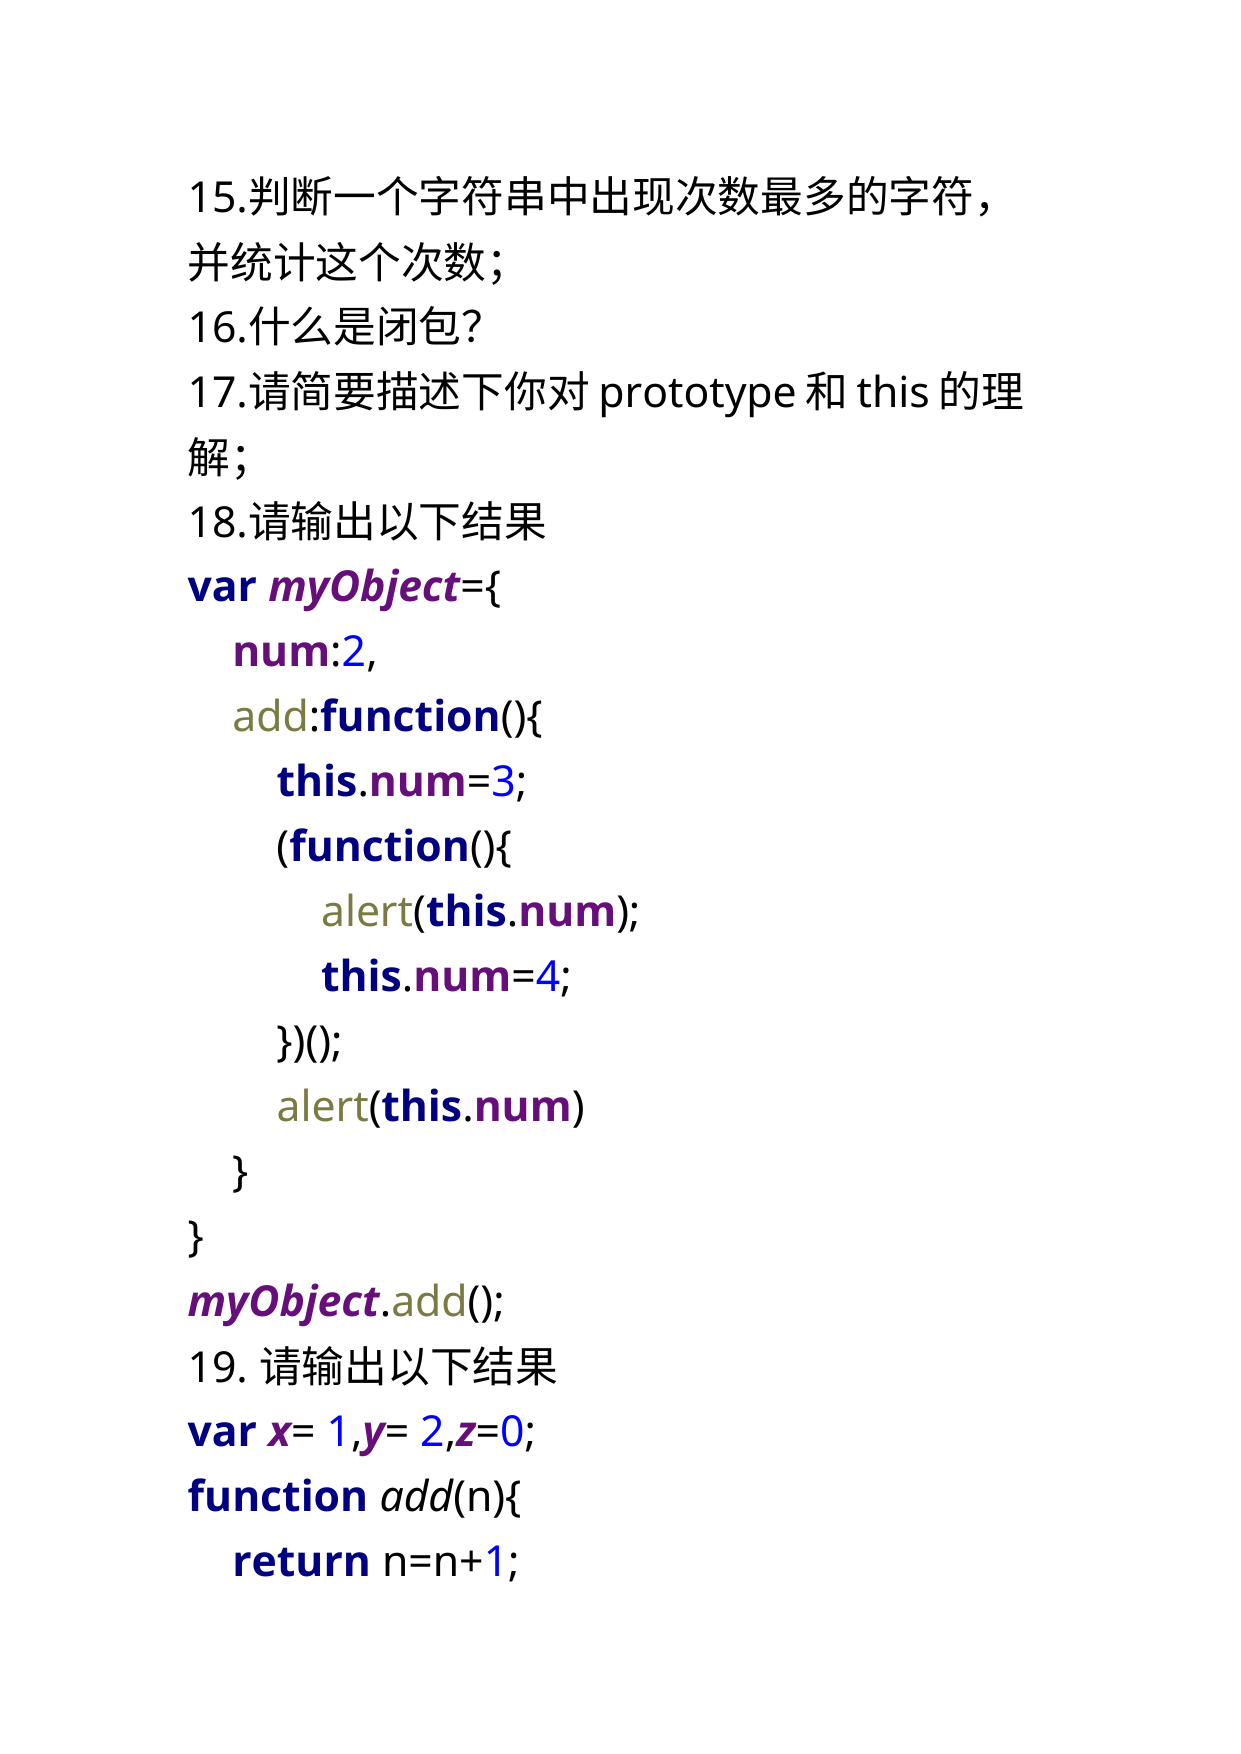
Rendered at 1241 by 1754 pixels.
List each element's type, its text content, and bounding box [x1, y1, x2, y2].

text 15.判断一个字符串中出现次数最多的字符，并统计这个次数； [187, 162, 1053, 292]
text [187, 1397, 1053, 1592]
text 16.什么是闭包？ [187, 292, 1053, 357]
text 19. 请输出以下结果 [187, 1332, 1053, 1397]
text 18.请输出以下结果 [187, 487, 1053, 552]
text var myObject={ num:2, add:function(){ this.num=3; (function(){ alert(this.num); this.num=4; })(); alert(this.num) } } myObject.add(); [187, 552, 1053, 1332]
text 17.请简要描述下你对prototype和this的理解； [187, 357, 1053, 487]
